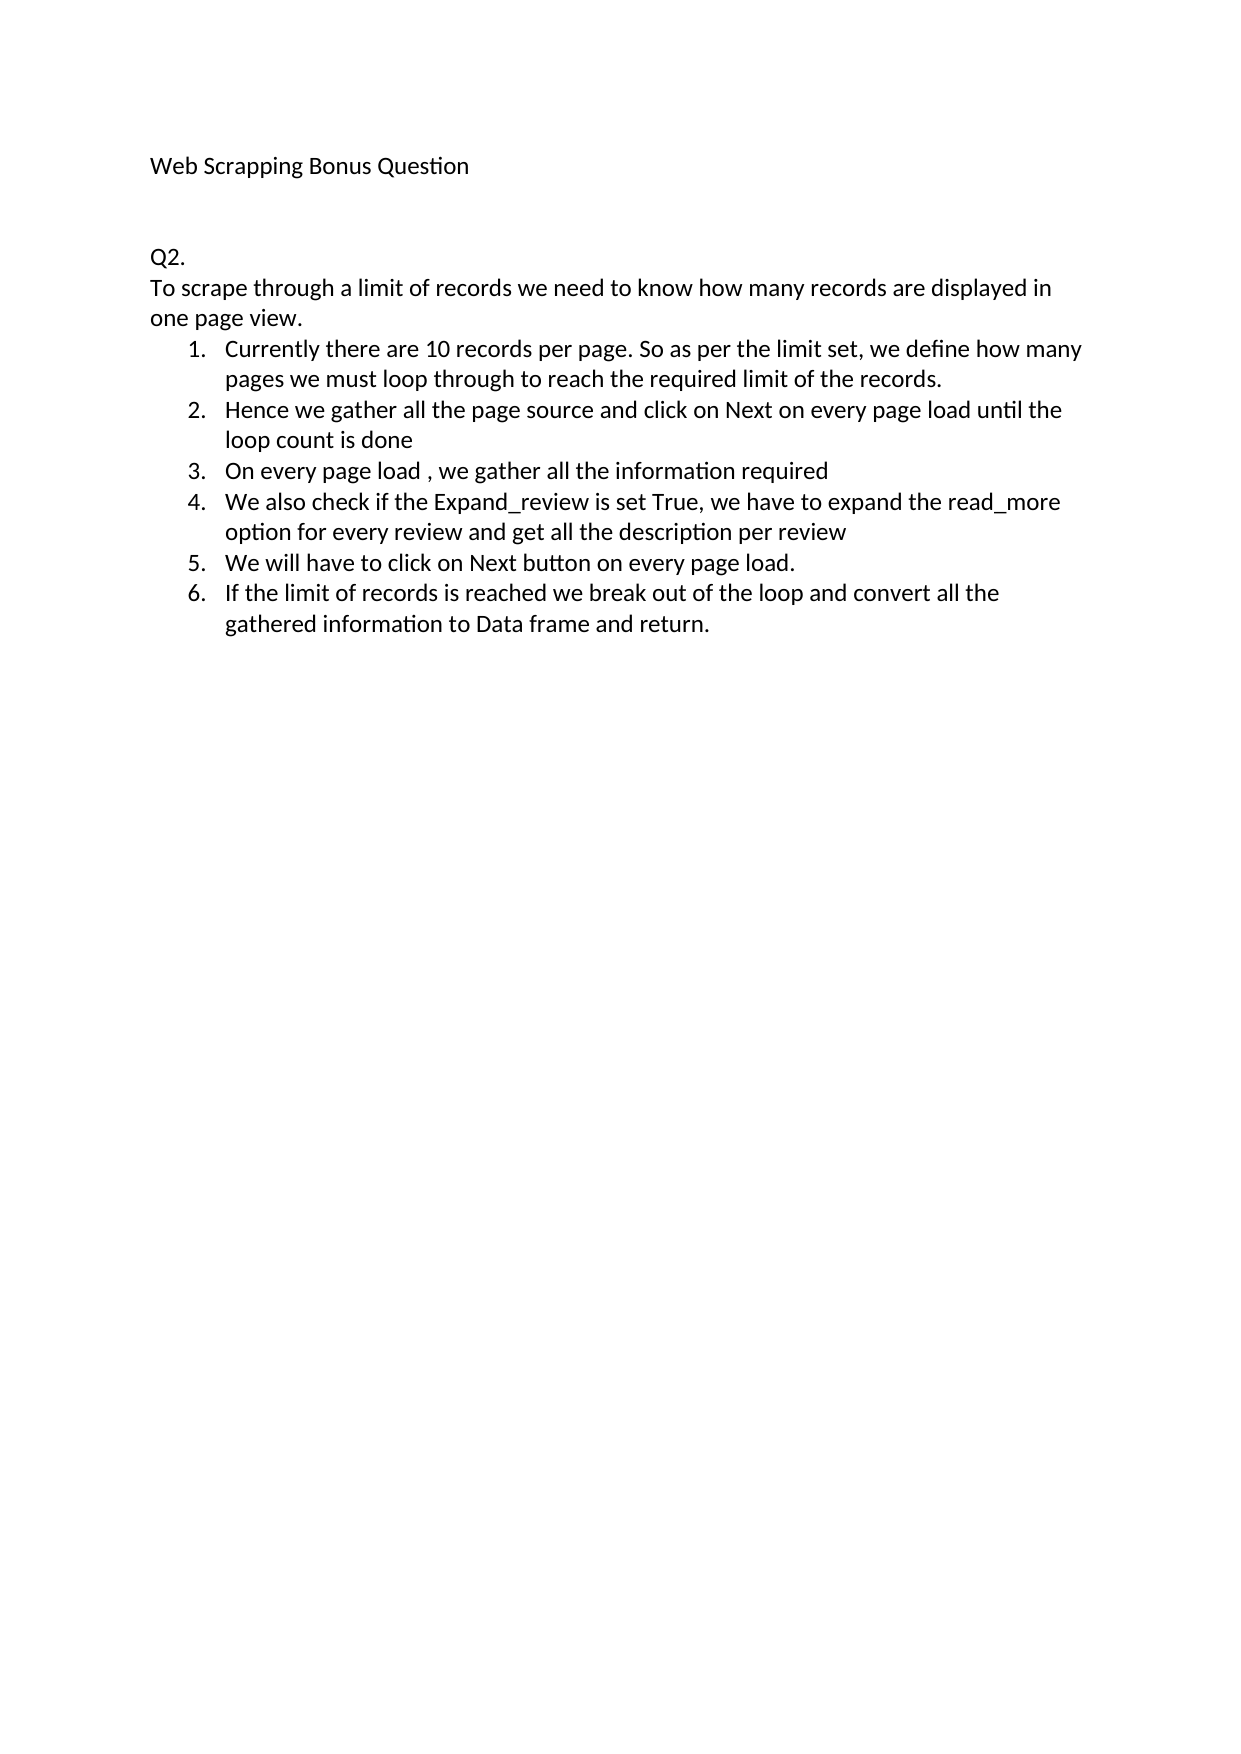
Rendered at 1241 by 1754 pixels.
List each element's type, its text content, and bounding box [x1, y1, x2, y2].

text To scrape through a limit of records we need to know how many records are displayed in one page view. [150, 272, 1090, 333]
list We also check if the Expand_review is set True, we have to expand the read_more option for every review and get all the description per review [187, 486, 1090, 547]
text Q2. [150, 242, 1090, 272]
list On every page load , we gather all the information required [187, 455, 1090, 486]
list Currently there are 10 records per page. So as per the limit set, we define how many pages we must loop through to reach the required limit of the records. [187, 333, 1090, 394]
list We will have to click on Next button on every page load. [187, 547, 1090, 577]
list If the limit of records is reached we break out of the loop and convert all the gathered information to Data frame and return. [187, 577, 1090, 638]
text Web Scrapping Bonus Question [150, 150, 1090, 181]
list Hence we gather all the page source and click on Next on every page load until the loop count is done [187, 394, 1090, 455]
